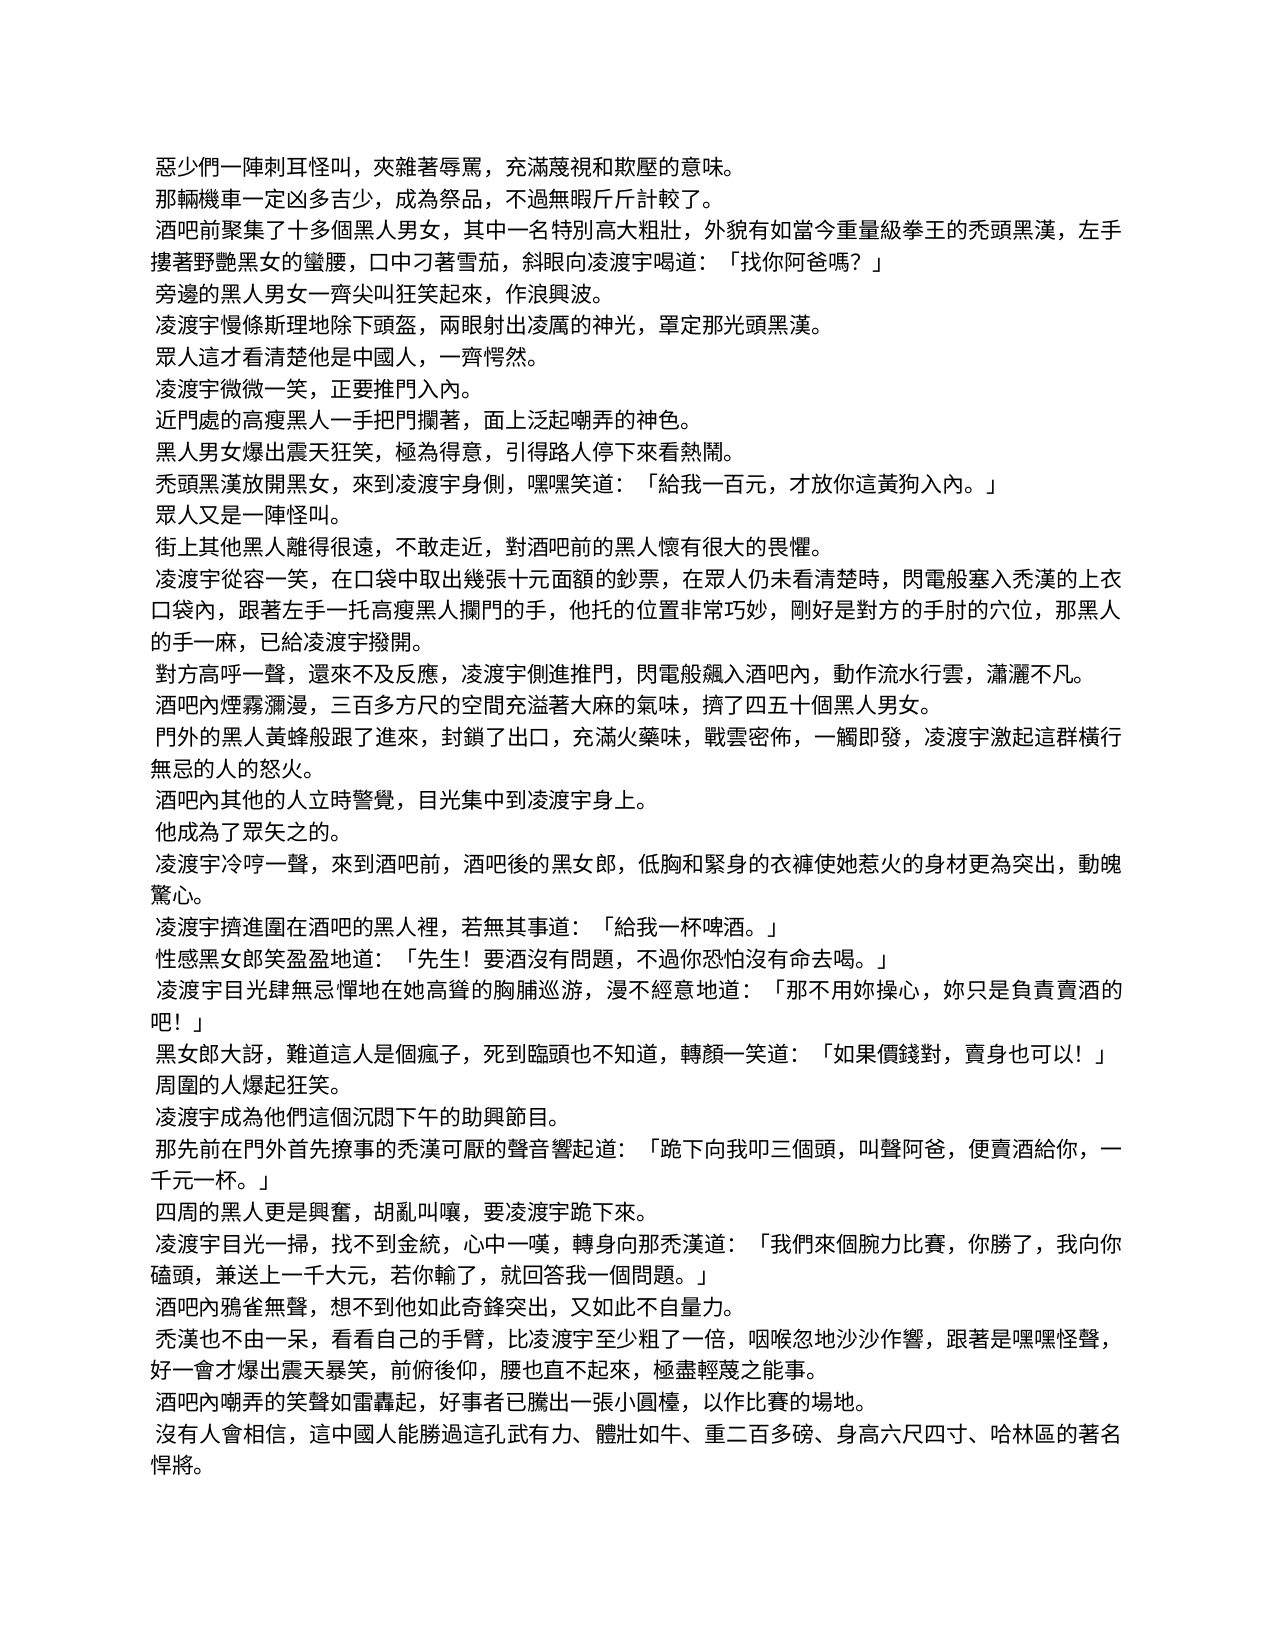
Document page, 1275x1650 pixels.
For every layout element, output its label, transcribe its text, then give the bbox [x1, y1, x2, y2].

text 禿頭黑漢放開黑女，來到凌渡宇身側，嘿嘿笑道：「給我一百元，才放你這黃狗入內。」 [150, 467, 1125, 498]
text 四周的黑人更是興奮，胡亂叫嚷，要凌渡宇跪下來。 [150, 1195, 1125, 1227]
text 那輛機車一定凶多吉少，成為祭品，不過無暇斤斤計較了。 [150, 182, 1125, 213]
text 黑女郎大訝，難道這人是個瘋子，死到臨頭也不知道，轉顏一笑道：「如果價錢對，賣身也可以！」 [150, 1037, 1125, 1068]
text 眾人這才看清楚他是中國人，一齊愕然。 [150, 340, 1125, 372]
text 近門處的高瘦黑人一手把門攔著，面上泛起嘲弄的神色。 [150, 403, 1125, 435]
text 凌渡宇成為他們這個沉悶下午的助興節目。 [150, 1100, 1125, 1132]
text 凌渡宇目光一掃，找不到金統，心中一嘆，轉身向那禿漢道：「我們來個腕力比賽，你勝了，我向你磕頭，兼送上一千大元，若你輸了，就回答我一個問題。」 [150, 1227, 1125, 1290]
text 黑人男女爆出震天狂笑，極為得意，引得路人停下來看熱鬧。 [150, 435, 1125, 467]
text 凌渡宇擠進圍在酒吧的黑人裡，若無其事道：「給我一杯啤酒。」 [150, 910, 1125, 942]
text 旁邊的黑人男女一齊尖叫狂笑起來，作浪興波。 [150, 277, 1125, 308]
text 那先前在門外首先撩事的禿漢可厭的聲音響起道：「跪下向我叩三個頭，叫聲阿爸，便賣酒給你，一千元一杯。」 [150, 1132, 1125, 1195]
text 凌渡宇冷哼一聲，來到酒吧前，酒吧後的黑女郎，低胸和緊身的衣褲使她惹火的身材更為突出，動魄驚心。 [150, 847, 1125, 910]
text 酒吧內嘲弄的笑聲如雷轟起，好事者已騰出一張小圓檯，以作比賽的場地。 [150, 1385, 1125, 1417]
text 凌渡宇從容一笑，在口袋中取出幾張十元面額的鈔票，在眾人仍未看清楚時，閃電般塞入禿漢的上衣口袋內，跟著左手一托高瘦黑人攔門的手，他托的位置非常巧妙，剛好是對方的手肘的穴位，那黑人的手一麻，已給凌渡宇撥開。 [150, 562, 1125, 657]
text 酒吧前聚集了十多個黑人男女，其中一名特別高大粗壯，外貌有如當今重量級拳王的禿頭黑漢，左手摟著野艷黑女的蠻腰，口中刁著雪茄，斜眼向凌渡宇喝道：「找你阿爸嗎？」 [150, 213, 1125, 277]
text 對方高呼一聲，還來不及反應，凌渡宇側進推門，閃電般飆入酒吧內，動作流水行雲，瀟灑不凡。 [150, 657, 1125, 688]
text 凌渡宇慢條斯理地除下頭盔，兩眼射出凌厲的神光，罩定那光頭黑漢。 [150, 308, 1125, 340]
text 酒吧內煙霧瀰漫，三百多方尺的空間充溢著大麻的氣味，擠了四五十個黑人男女。 [150, 688, 1125, 720]
text 凌渡宇微微一笑，正要推門入內。 [150, 372, 1125, 403]
text 門外的黑人黃蜂般跟了進來，封鎖了出口，充滿火藥味，戰雲密佈，一觸即發，凌渡宇激起這群橫行無忌的人的怒火。 [150, 720, 1125, 783]
text 沒有人會相信，這中國人能勝過這孔武有力、體壯如牛、重二百多磅、身高六尺四寸、哈林區的著名悍將。 [150, 1417, 1125, 1480]
text 酒吧內其他的人立時警覺，目光集中到凌渡宇身上。 [150, 783, 1125, 815]
text 他成為了眾矢之的。 [150, 815, 1125, 847]
text 性感黑女郎笑盈盈地道：「先生！要酒沒有問題，不過你恐怕沒有命去喝。」 [150, 942, 1125, 973]
text 眾人又是一陣怪叫。 [150, 498, 1125, 530]
text 周圍的人爆起狂笑。 [150, 1068, 1125, 1100]
text 凌渡宇目光肆無忌憚地在她高聳的胸脯巡游，漫不經意地道：「那不用妳操心，妳只是負責賣酒的吧！」 [150, 973, 1125, 1037]
text 酒吧內鴉雀無聲，想不到他如此奇鋒突出，又如此不自量力。 [150, 1290, 1125, 1322]
text 街上其他黑人離得很遠，不敢走近，對酒吧前的黑人懷有很大的畏懼。 [150, 530, 1125, 562]
text 禿漢也不由一呆，看看自己的手臂，比凌渡宇至少粗了一倍，咽喉忽地沙沙作響，跟著是嘿嘿怪聲，好一會才爆出震天暴笑，前俯後仰，腰也直不起來，極盡輕蔑之能事。 [150, 1322, 1125, 1385]
text 惡少們一陣刺耳怪叫，夾雜著辱罵，充滿蔑視和欺壓的意味。 [150, 150, 1125, 182]
